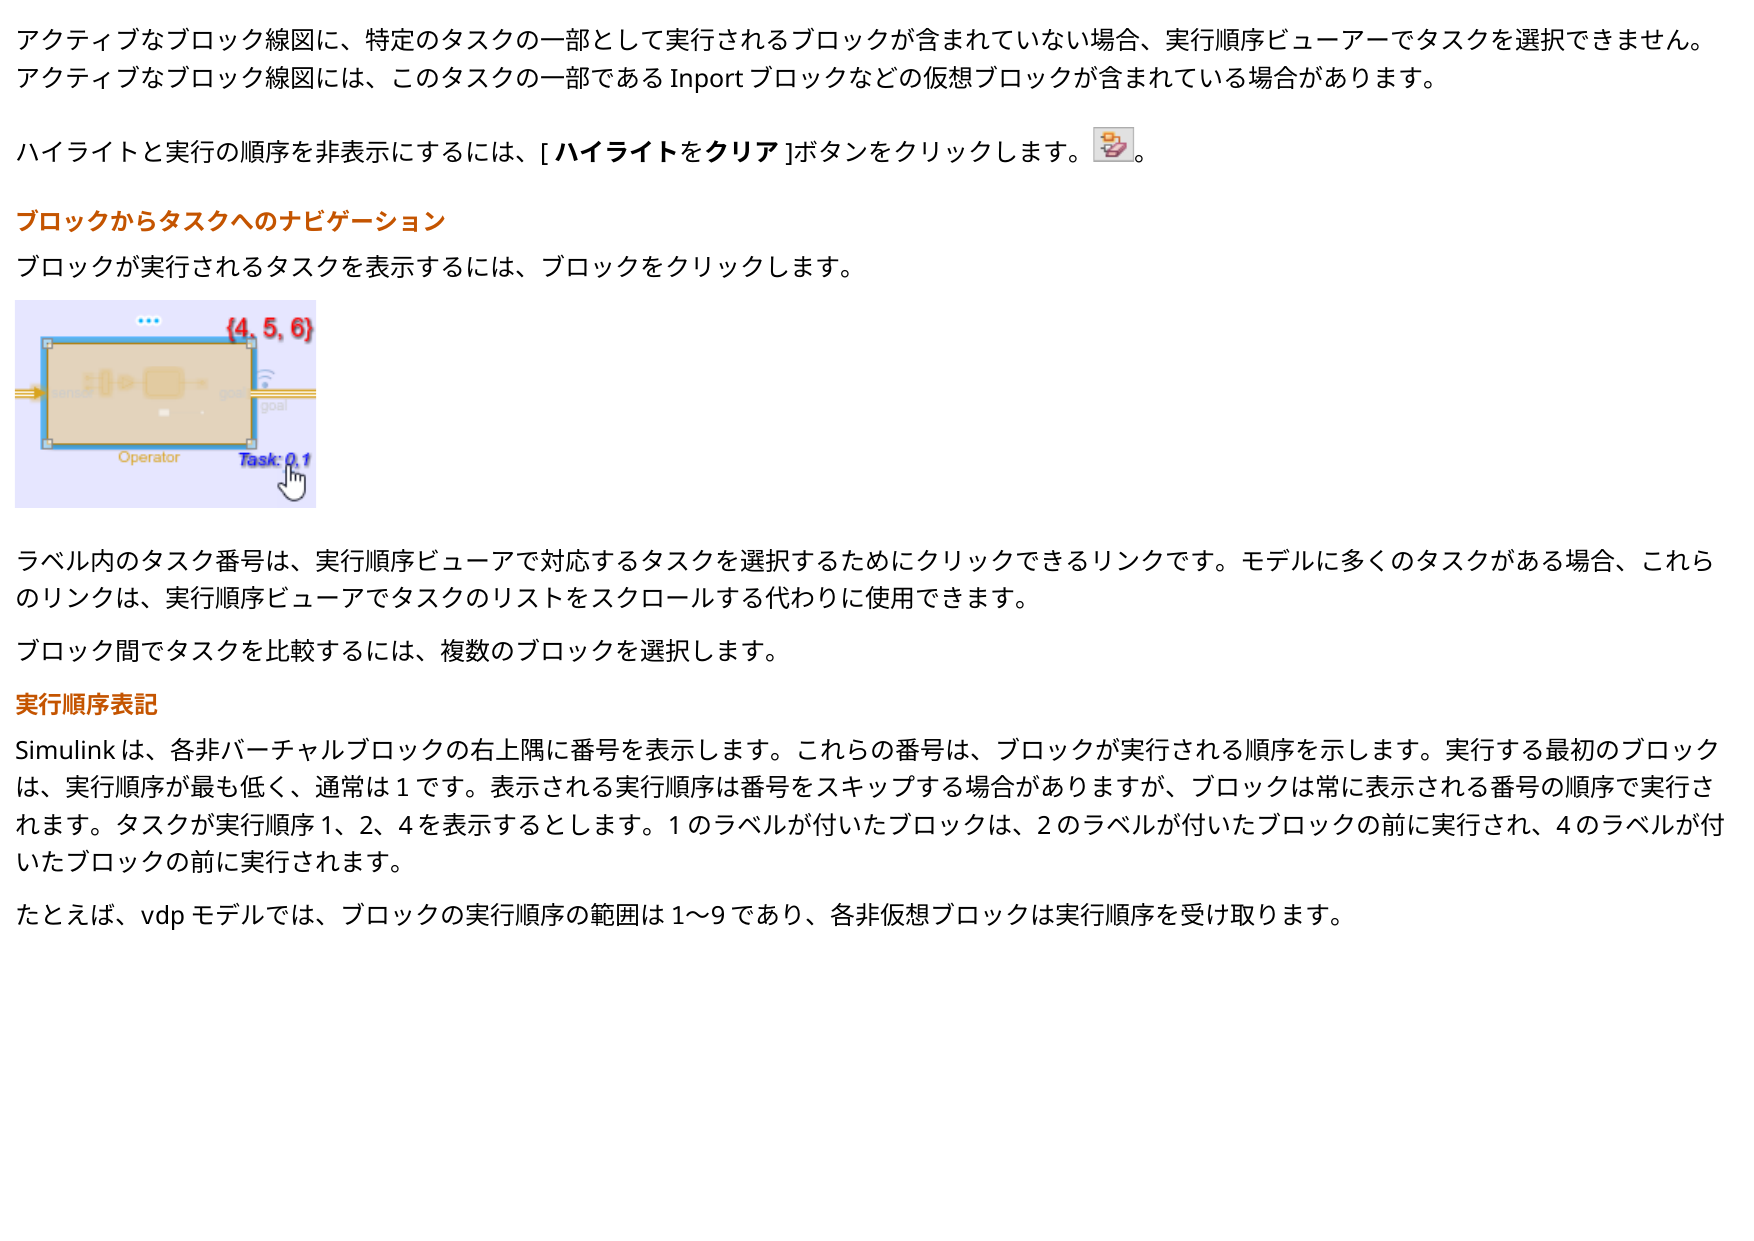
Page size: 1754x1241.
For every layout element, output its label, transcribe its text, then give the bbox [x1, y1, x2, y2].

text 実行順序表記 [15, 684, 1728, 722]
text ブロックが実行されるタスクを表示するには、ブロックをクリックします。 [15, 247, 1728, 284]
text たとえば、vdpモデルでは、ブロックの実行順序の範囲は 1〜9であり、各非仮想ブロックは実行順序を受け取ります。 [15, 895, 1728, 933]
text アクティブなブロック線図に、特定のタスクの一部として実行されるブロックが含まれていない場合、実行順序ビューアーでタスクを選択できません。アクティブなブロック線図には、このタスクの一部であるInportブロックなどの仮想ブロックが含まれている場合があります。 [15, 20, 1728, 95]
picture [14, 300, 317, 508]
text ブロックからタスクへのナビゲーション [15, 201, 1728, 239]
picture [1093, 127, 1135, 162]
text ハイライトと実行の順序を非表示にするには、[ ハイライトをクリア ]ボタンをクリックします。。 [15, 111, 1728, 186]
text ブロック間でタスクを比較するには、複数のブロックを選択します。 [15, 631, 1728, 669]
text ラベル内のタスク番号は、実行順序ビューアで対応するタスクを選択するためにクリックできるリンクです。モデルに多くのタスクがある場合、これらのリンクは、実行順序ビューアでタスクのリストをスクロールする代わりに使用できます。 [15, 541, 1728, 616]
text Simulinkは、各非バーチャルブロックの右上隅に番号を表示します。これらの番号は、ブロックが実行される順序を示します。実行する最初のブロックは、実行順序が最も低く、通常は1です。表示される実行順序は番号をスキップする場合がありますが、ブロックは常に表示される番号の順序で実行されます。タスクが実行順序1、2、4を表示するとします。1のラベルが付いたブロックは、2のラベルが付いたブロックの前に実行され、4のラベルが付いたブロックの前に実行されます。 [15, 729, 1728, 879]
